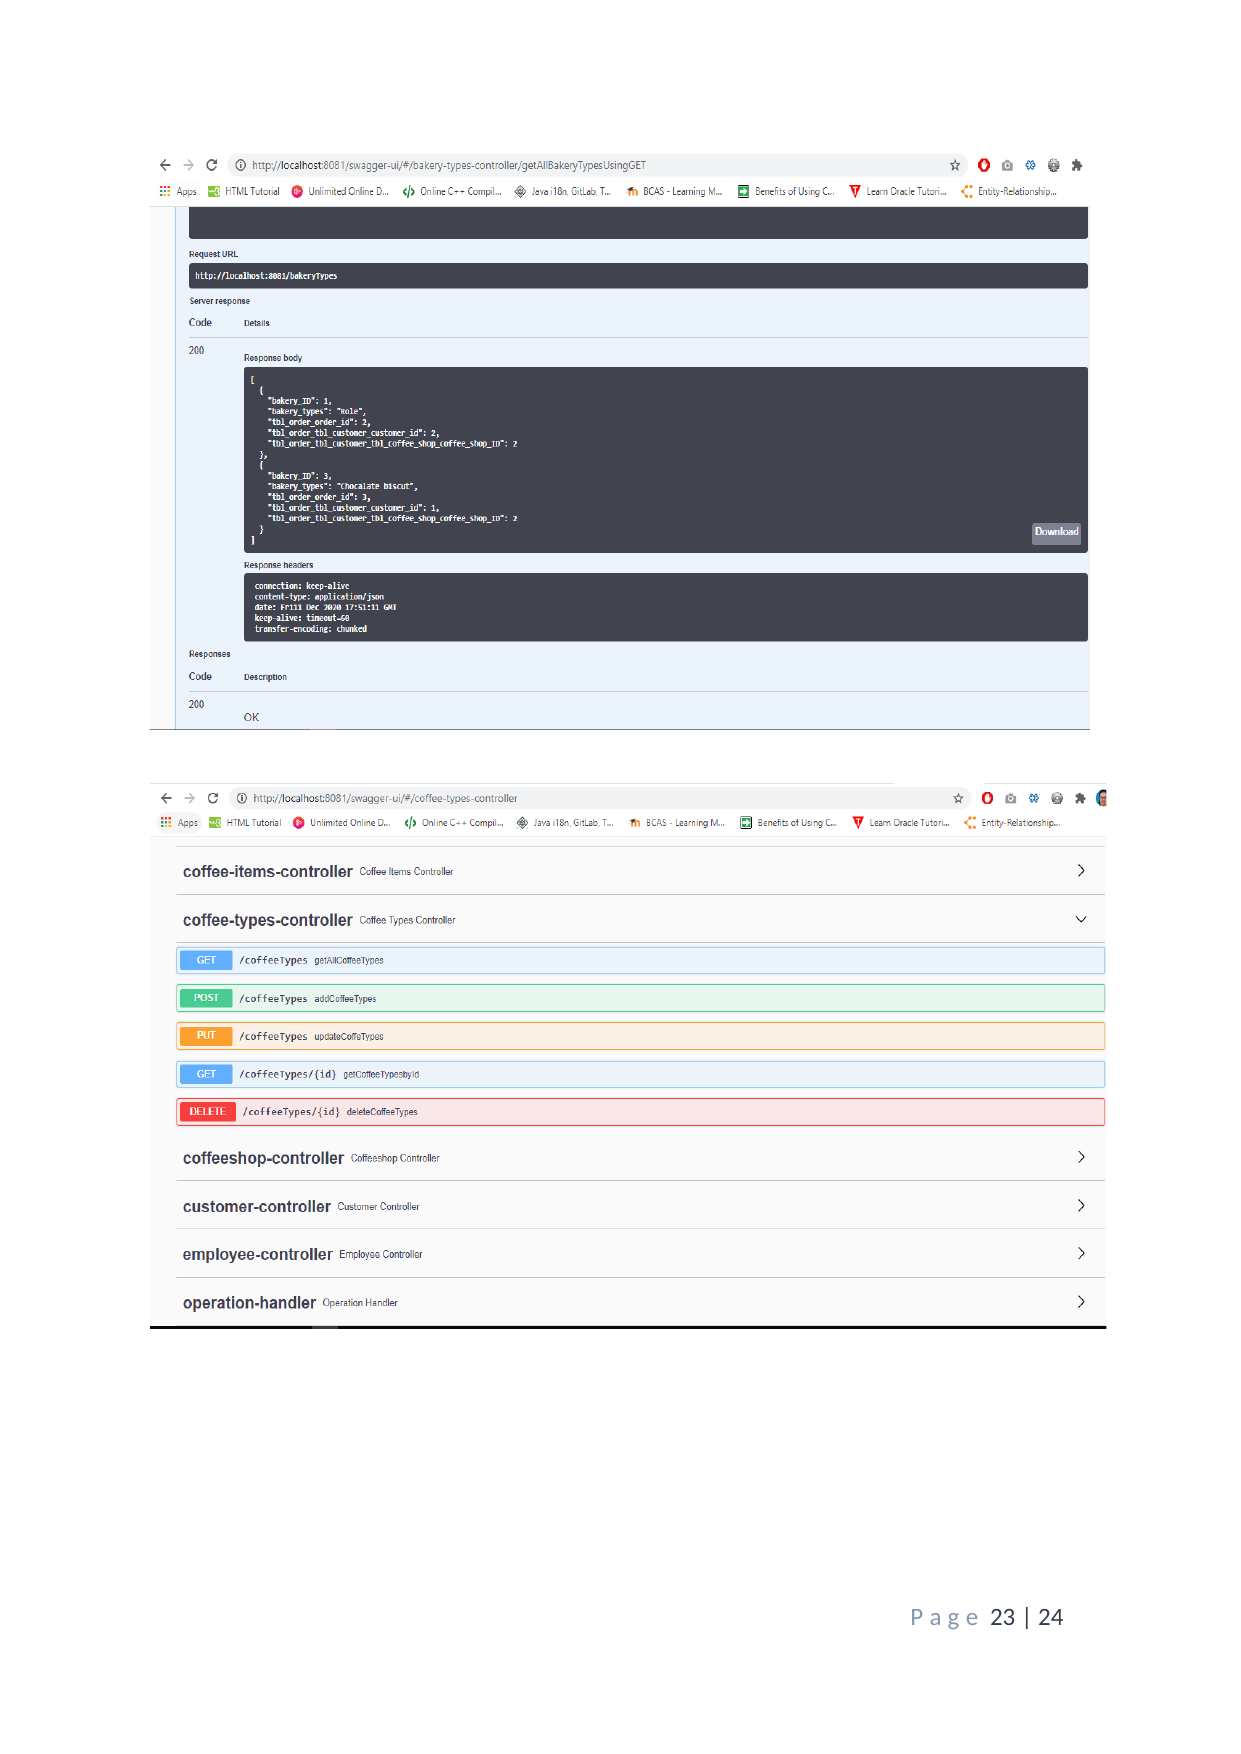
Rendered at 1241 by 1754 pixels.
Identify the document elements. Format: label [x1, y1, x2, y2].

picture [150, 783, 1107, 1329]
picture [149, 150, 1091, 730]
